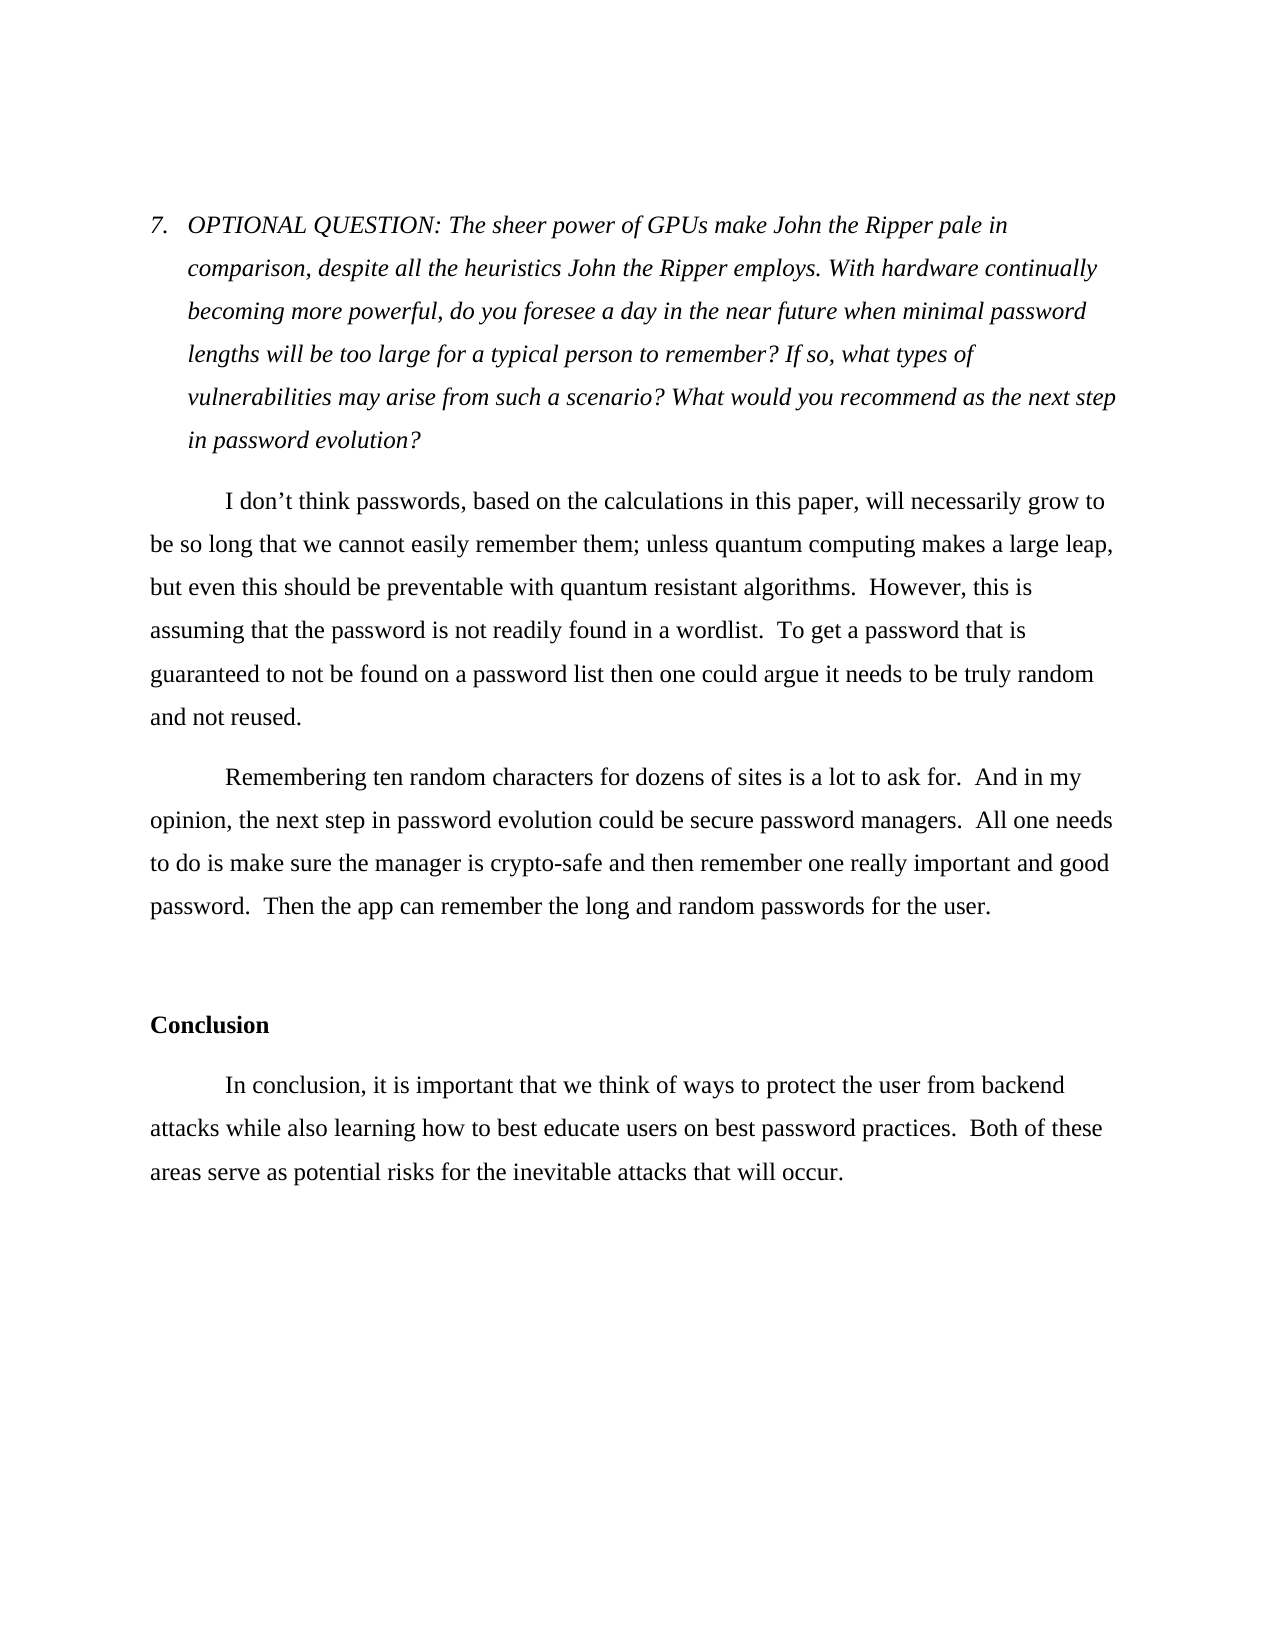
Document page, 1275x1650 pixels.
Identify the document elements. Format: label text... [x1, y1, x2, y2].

text Conclusion [150, 1011, 1125, 1039]
text Remembering ten random characters for dozens of sites is a lot to ask for. And in my opinion, the next step in password evolution could be secure password managers. All one needs to do is make sure the manager is crypto-safe and then remember one really important and good password. Then the app can remember the long and random passwords for the user. [150, 762, 1125, 920]
text In conclusion, it is important that we think of ways to protect the user from backend attacks while also learning how to best educate users on best password practices. Both of these areas serve as potential risks for the inevitable attacks that will occur. [150, 1070, 1125, 1185]
text I don’t think passwords, based on the calculations in this paper, will necessarily grow to be so long that we cannot easily remember them; unless quantum computing makes a large leap, but even this should be preventable with quantum resistant algorithms. However, this is assuming that the password is not readily found in a wordlist. To get a password that is guaranteed to not be found on a password list then one could argue it needs to be truly random and not reused. [150, 486, 1125, 731]
list OPTIONAL QUESTION: The sheer power of GPUs make John the Ripper pale in comparison, despite all the heuristics John the Ripper employs. With hardware continually becoming more powerful, do you foresee a day in the near future when minimal password lengths will be too large for a typical person to remember? If so, what types of vulnerabilities may arise from such a scenario? What would you recommend as the next step in password evolution?﻿ [150, 210, 1125, 455]
